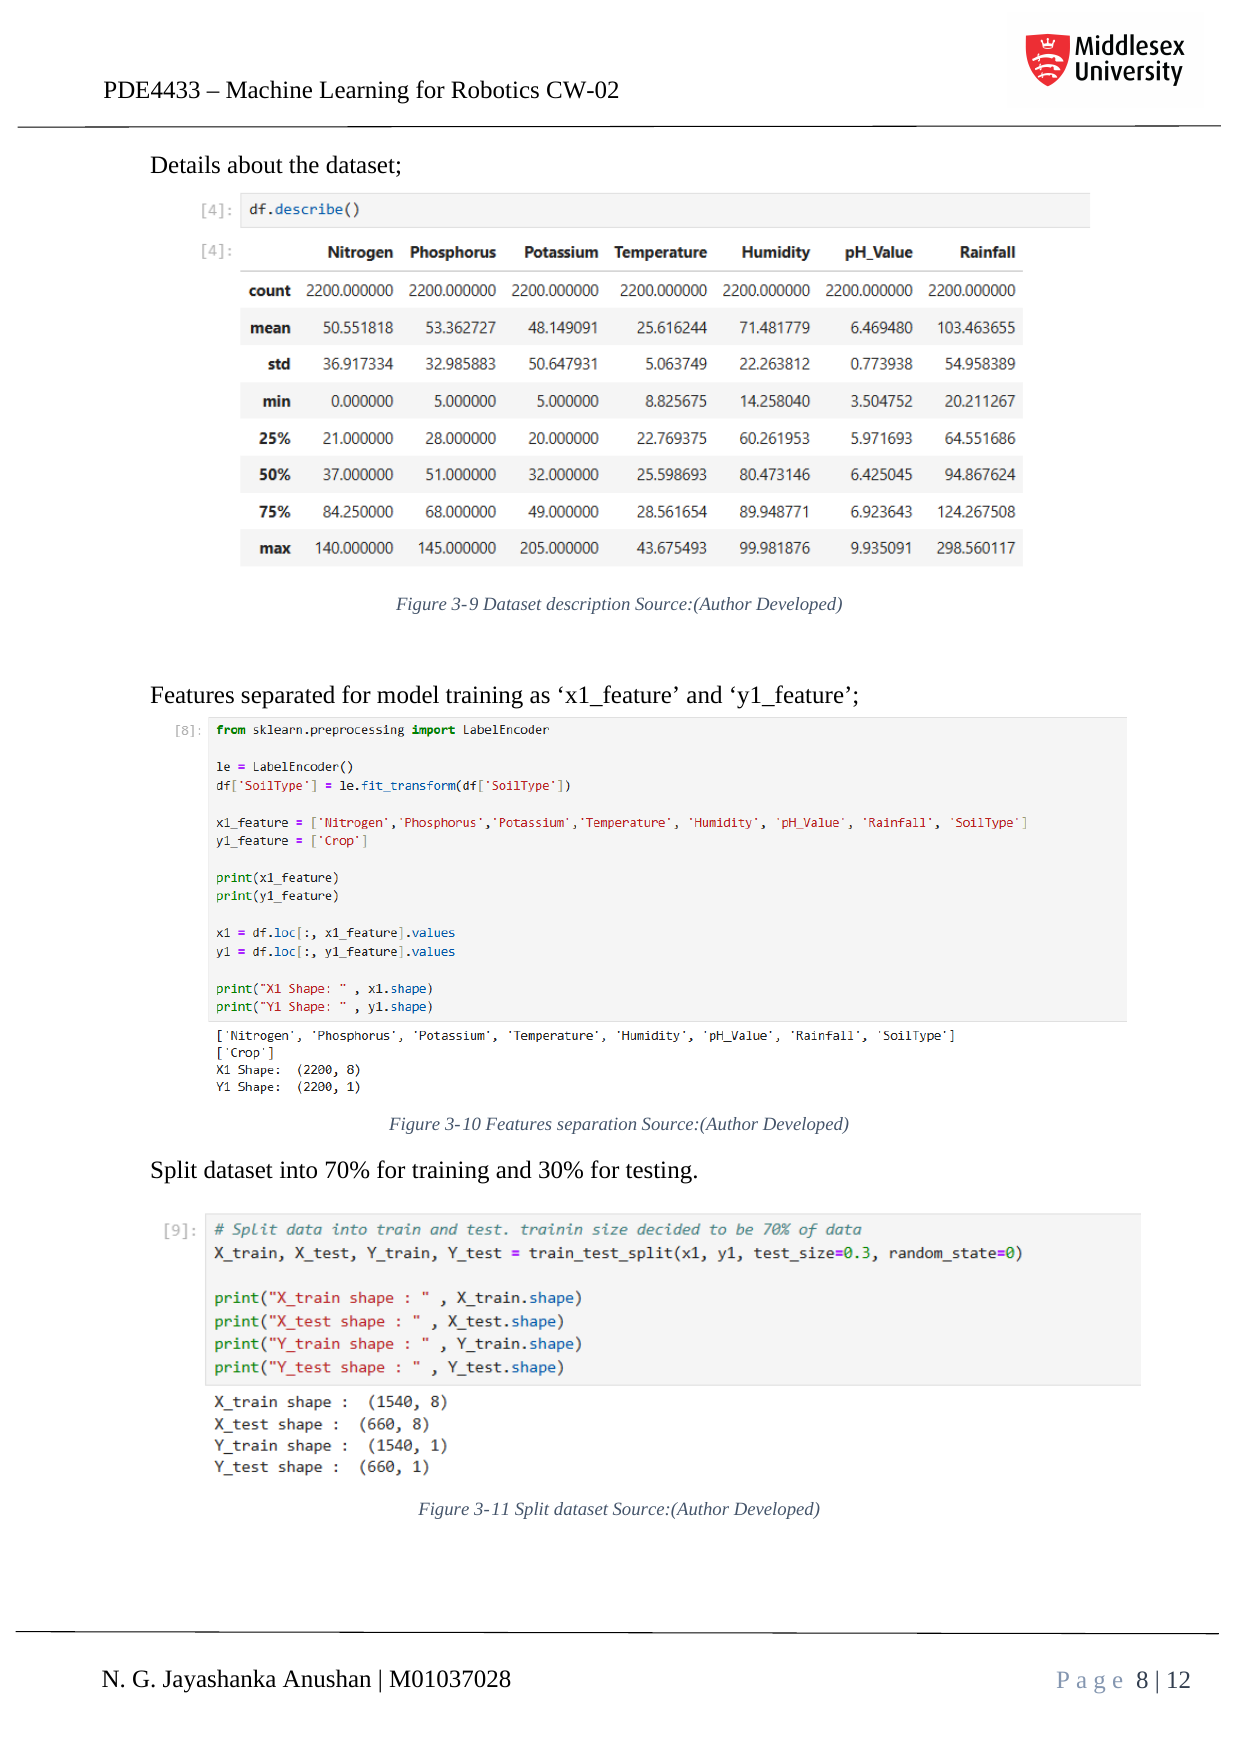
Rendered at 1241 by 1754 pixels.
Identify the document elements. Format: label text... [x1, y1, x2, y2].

picture [150, 1200, 1141, 1481]
picture [150, 178, 1091, 576]
picture [150, 709, 1127, 1096]
text Split dataset into 70% for training and 30% for testing. [150, 1155, 1090, 1184]
picture [1007, 12, 1204, 108]
text Figure 3-9 Dataset description Source:(Author Developed) [150, 593, 1090, 614]
text Features separated for model training as ‘x1_feature’ and ‘y1_feature’; [150, 681, 1090, 709]
text Details about the dataset; [150, 150, 1090, 178]
